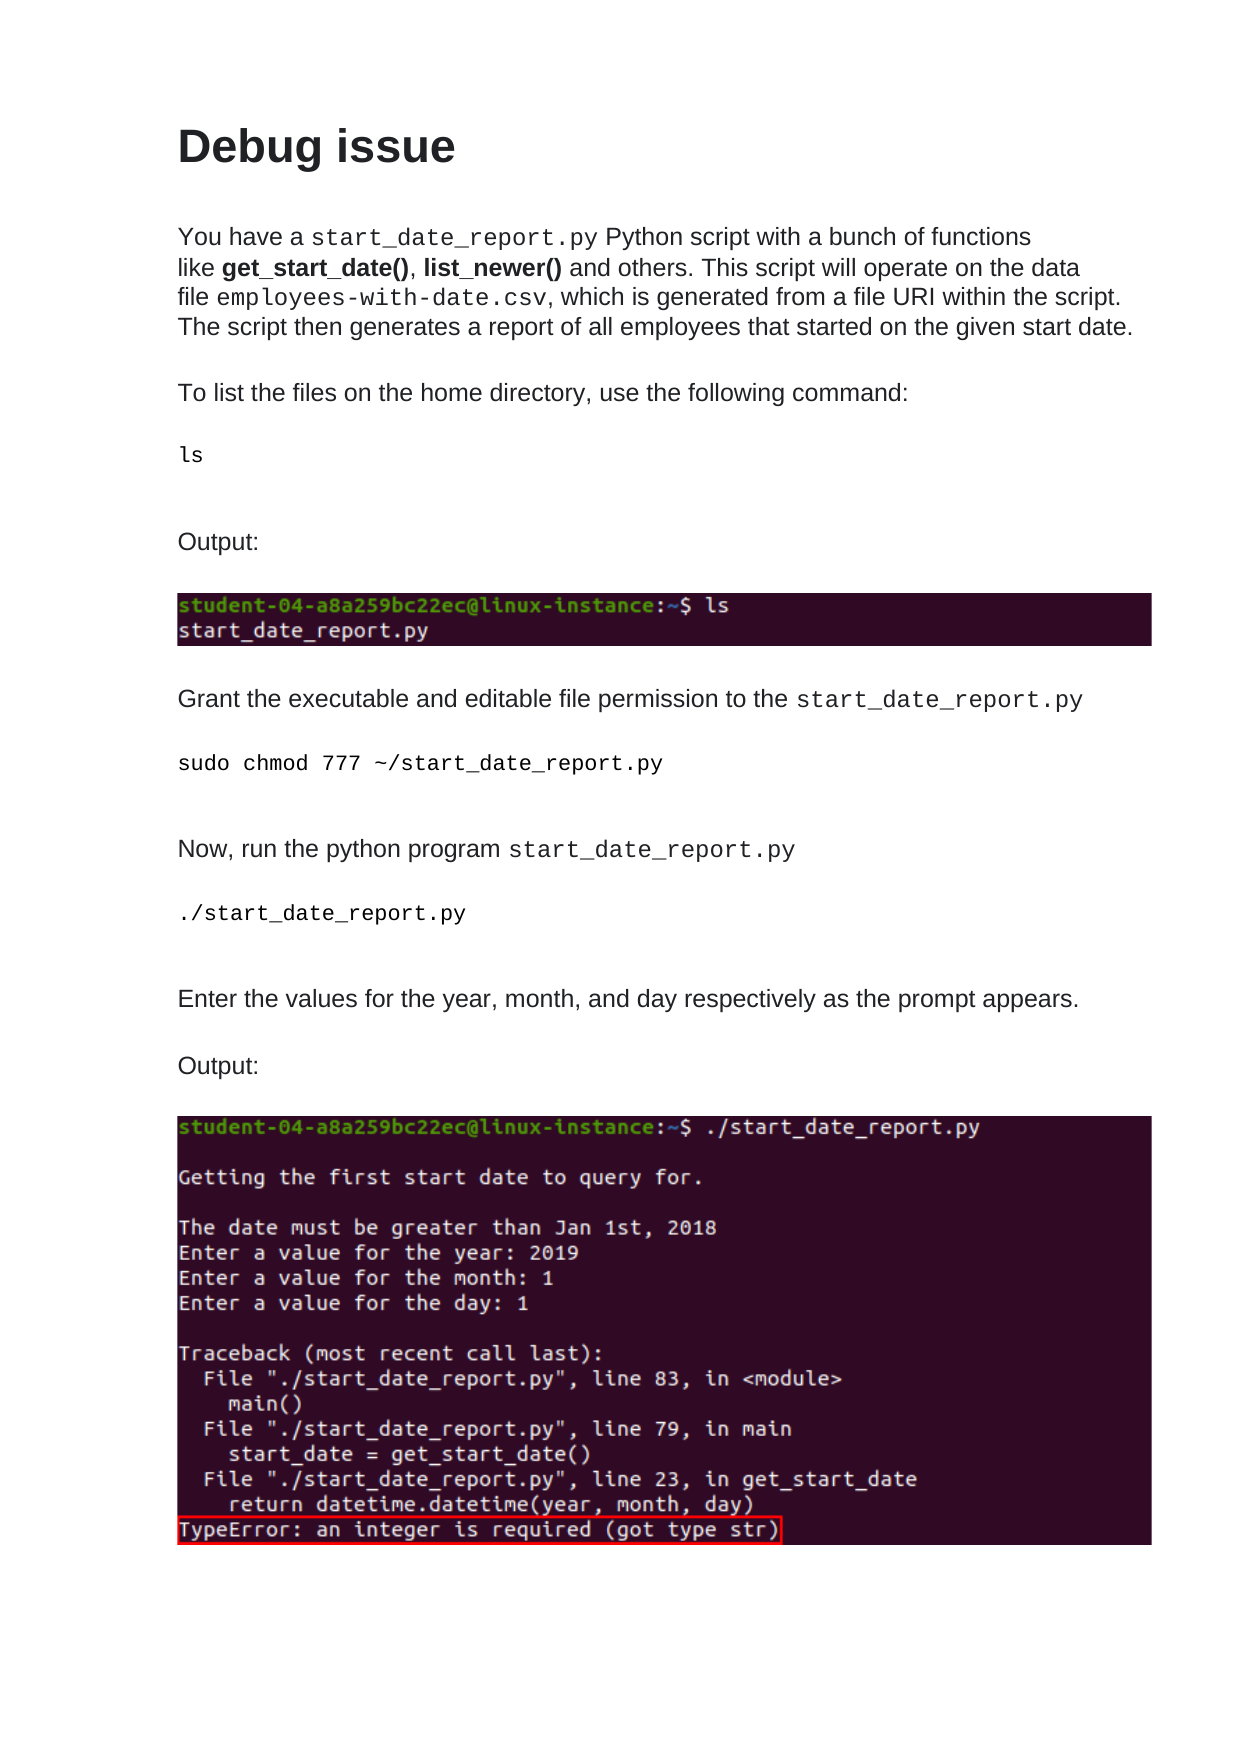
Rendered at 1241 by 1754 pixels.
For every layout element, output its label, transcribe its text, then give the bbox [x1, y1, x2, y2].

text ls [177, 444, 1152, 469]
picture [177, 1116, 1152, 1545]
text Enter the values for the year, month, and day respectively as the prompt appears. [177, 984, 1152, 1013]
text To list the files on the home directory, use the following command: [177, 378, 1152, 407]
text Output: [177, 1051, 1152, 1079]
text You have a start_date_report.py Python script with a bunch of functions like get_start_date(), list_newer() and others. This script will operate on the data file employees-with-date.csv, which is generated from a file URI within the script. The script then generates a report of all employees that started on the given start date. [177, 222, 1152, 341]
text sudo chmod 777 ~/start_date_report.py [177, 752, 1152, 776]
text ./start_date_report.py [177, 902, 1152, 927]
picture [177, 593, 1152, 646]
text Grant the executable and editable file permission to the start_date_report.py [177, 683, 1152, 714]
text Debug issue [177, 118, 1152, 172]
text Now, run the python program start_date_report.py [177, 834, 1152, 864]
text Output: [177, 527, 1152, 556]
